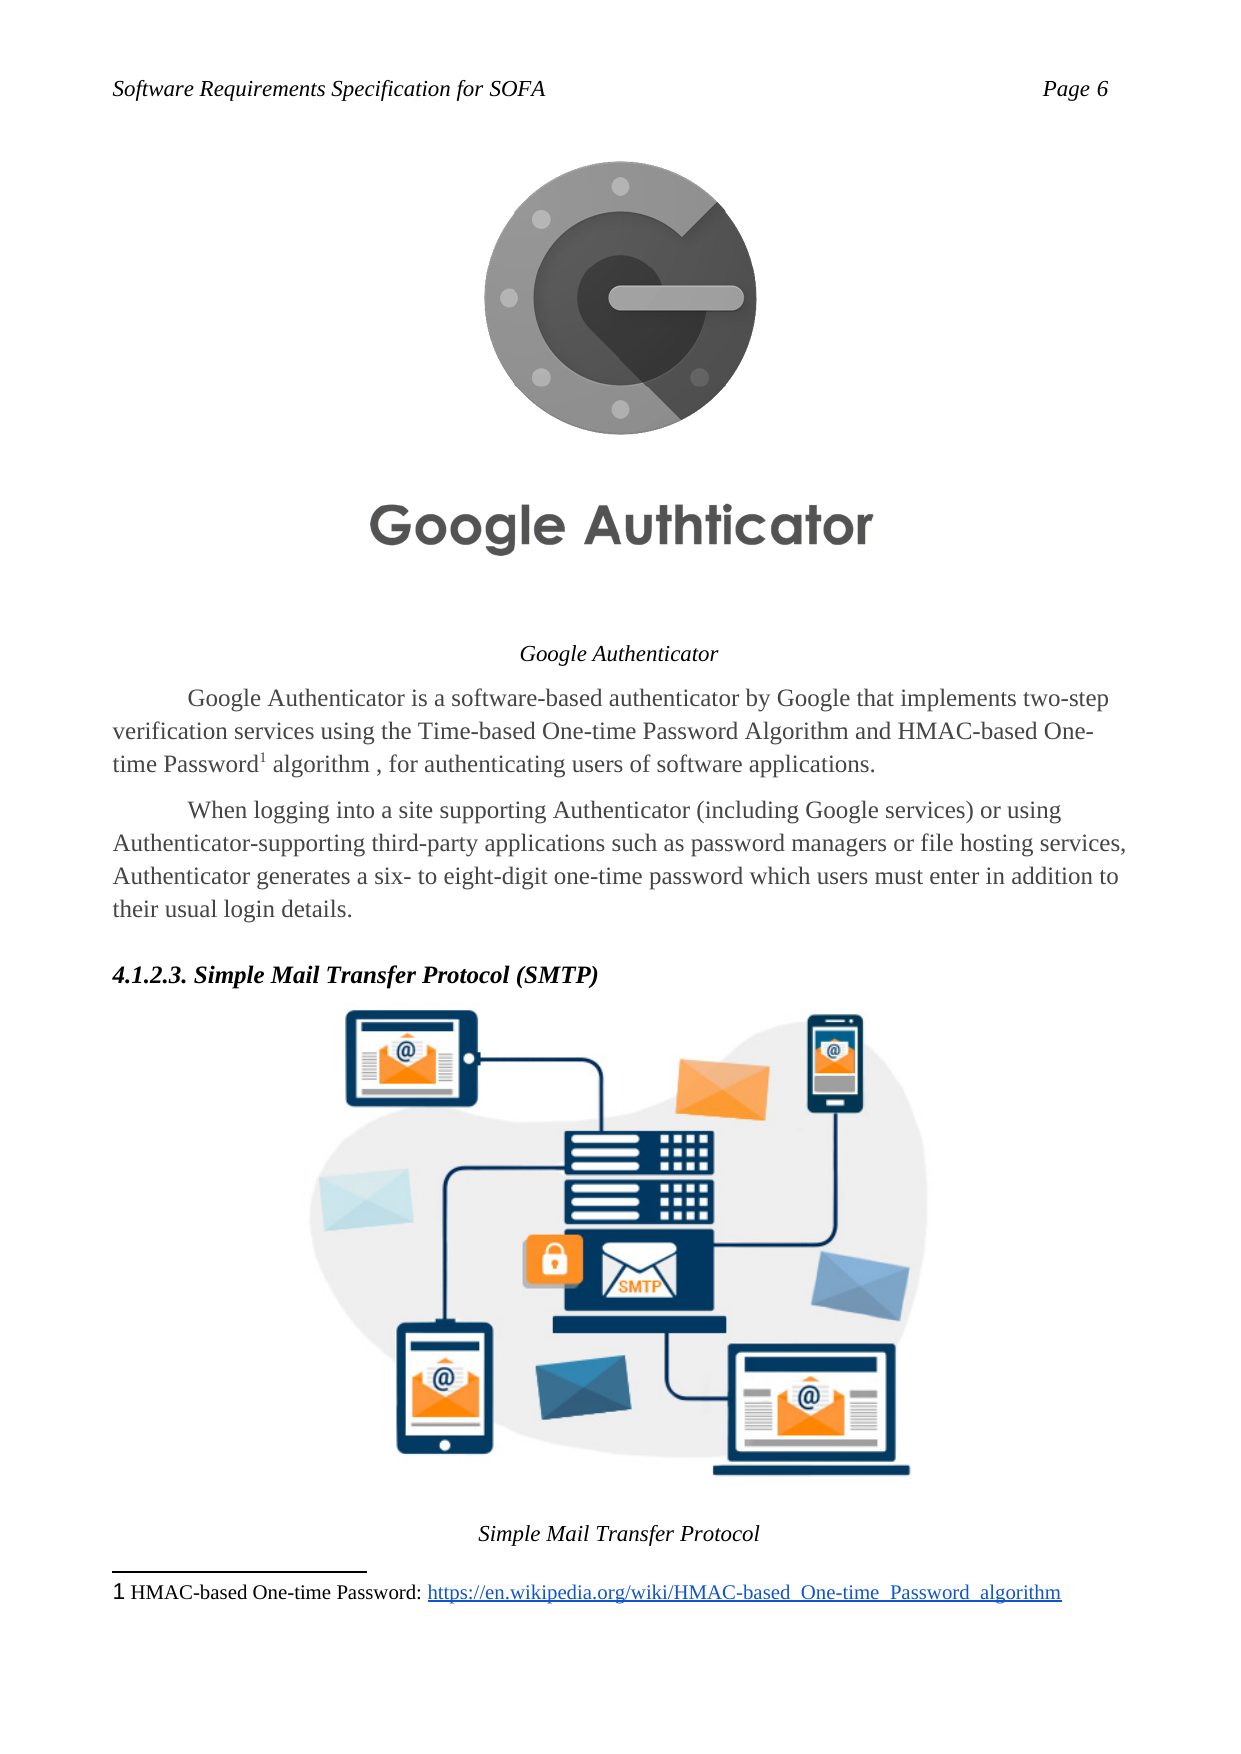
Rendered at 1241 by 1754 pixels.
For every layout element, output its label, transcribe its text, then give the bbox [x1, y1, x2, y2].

picture [240, 992, 1001, 1517]
text 4.1.2.3. Simple Mail Transfer Protocol (SMTP) [112, 960, 1128, 989]
text Google Authenticator is a software-based authenticator by Google that implements two-step verification services using the Time-based One-time Password Algorithm and HMAC-based One-time Password algorithm , for authenticating users of software applications. [112, 683, 1128, 778]
text Simple Mail Transfer Protocol [112, 1520, 1128, 1547]
picture [303, 150, 937, 625]
text When logging into a site supporting Authenticator (including Google services) or using Authenticator-supporting third-party applications such as password managers or file hosting services, Authenticator generates a six- to eight-digit one-time password which users must enter in addition to their usual login details. [112, 795, 1128, 923]
text Google Authenticator [112, 641, 1128, 667]
